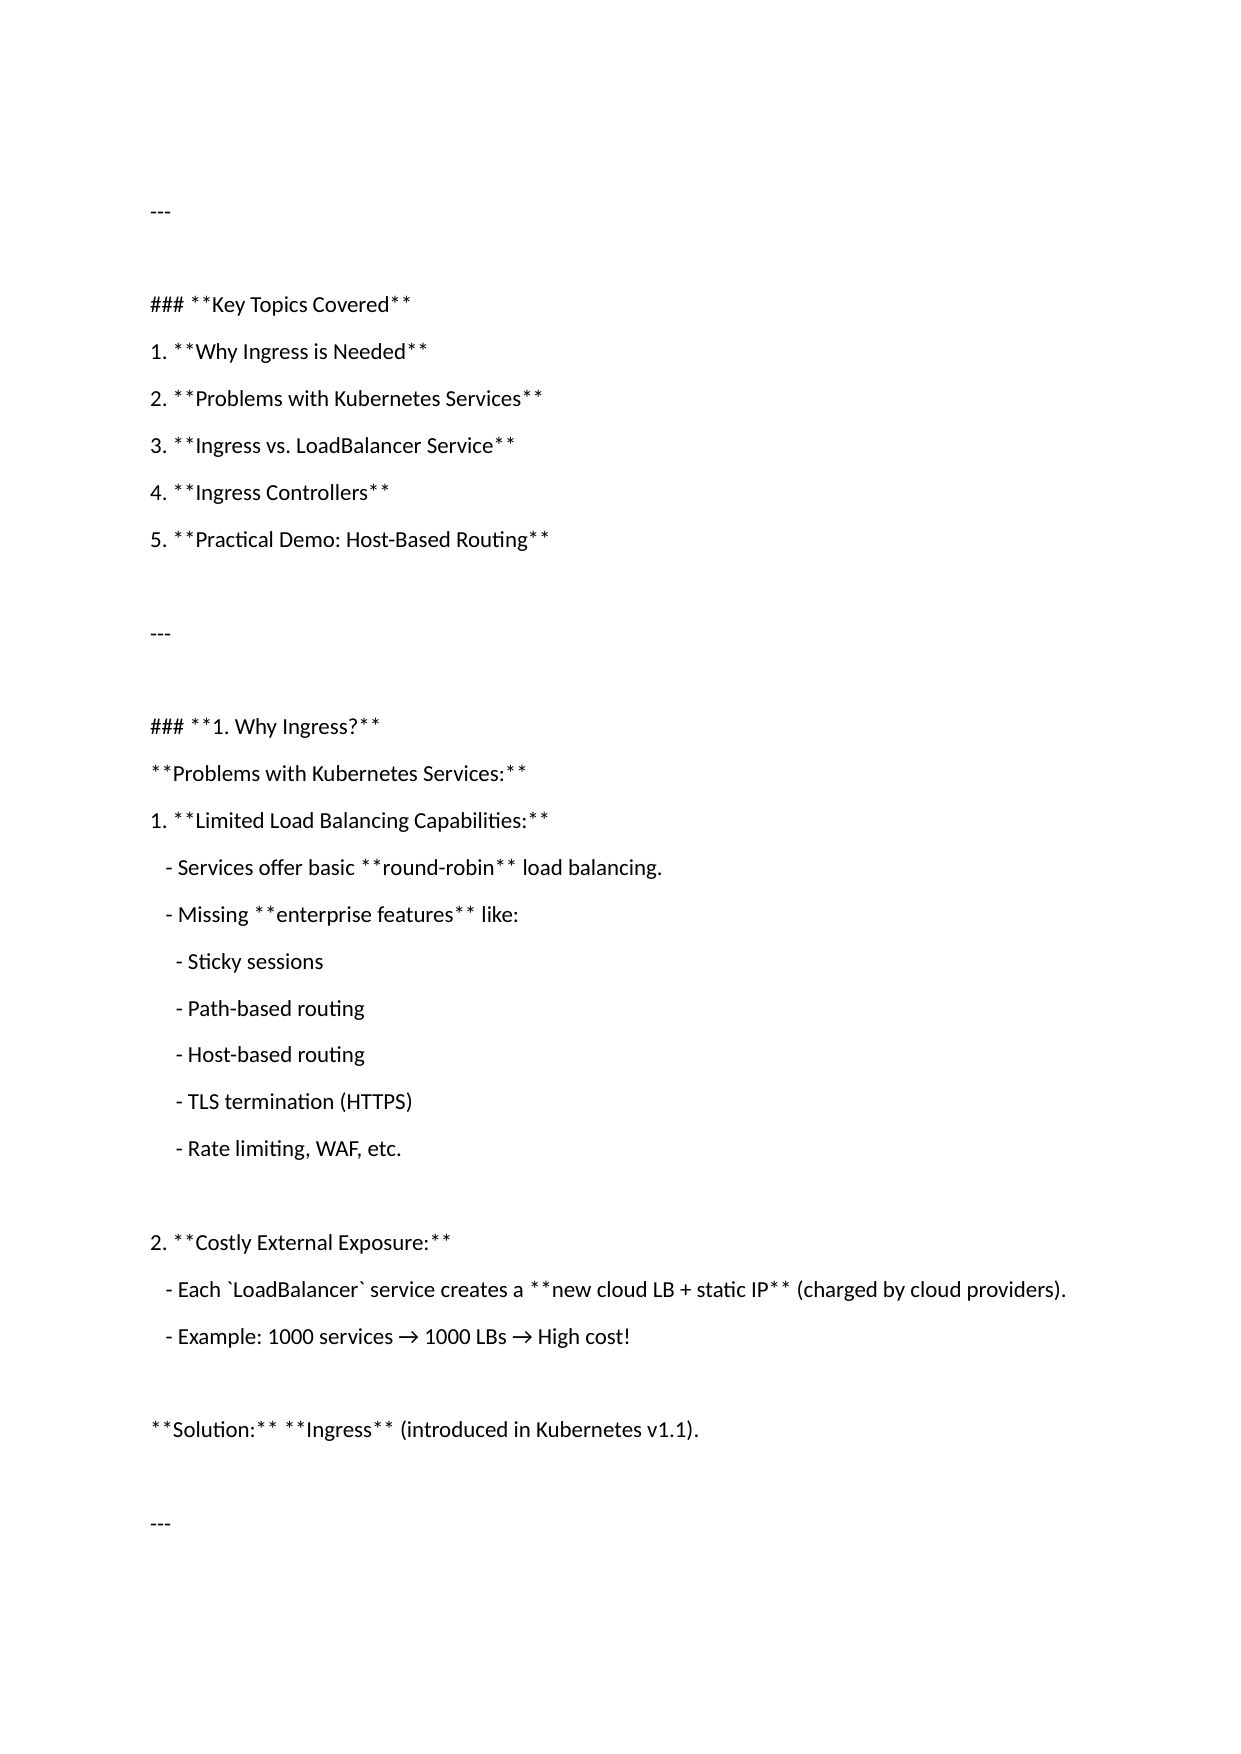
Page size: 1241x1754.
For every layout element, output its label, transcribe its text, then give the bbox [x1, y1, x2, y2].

text - Sticky sessions [150, 947, 1090, 975]
text 1. **Limited Load Balancing Capabilities:** [150, 806, 1090, 834]
text - Example: 1000 services → 1000 LBs → High cost! [150, 1322, 1090, 1350]
text 2. **Problems with Kubernetes Services** [150, 384, 1090, 412]
text ### **Key Topics Covered** [150, 291, 1090, 319]
text - Path-based routing [150, 994, 1090, 1022]
text 5. **Practical Demo: Host-Based Routing** [150, 525, 1090, 553]
text ### **1. Why Ingress?** [150, 712, 1090, 741]
text - TLS termination (HTTPS) [150, 1087, 1090, 1116]
text --- [150, 197, 1090, 225]
text --- [150, 619, 1090, 647]
text **Problems with Kubernetes Services:** [150, 759, 1090, 787]
text 4. **Ingress Controllers** [150, 478, 1090, 506]
text - Services offer basic **round-robin** load balancing. [150, 853, 1090, 881]
text - Missing **enterprise features** like: [150, 900, 1090, 928]
text 1. **Why Ingress is Needed** [150, 337, 1090, 366]
text - Rate limiting, WAF, etc. [150, 1134, 1090, 1162]
text 2. **Costly External Exposure:** [150, 1228, 1090, 1256]
text - Each `LoadBalancer` service creates a **new cloud LB + static IP** (charged by cloud providers). [150, 1275, 1090, 1303]
text --- [150, 1509, 1090, 1537]
text - Host-based routing [150, 1041, 1090, 1069]
text 3. **Ingress vs. LoadBalancer Service** [150, 431, 1090, 459]
text **Solution:** **Ingress** (introduced in Kubernetes v1.1). [150, 1416, 1090, 1444]
